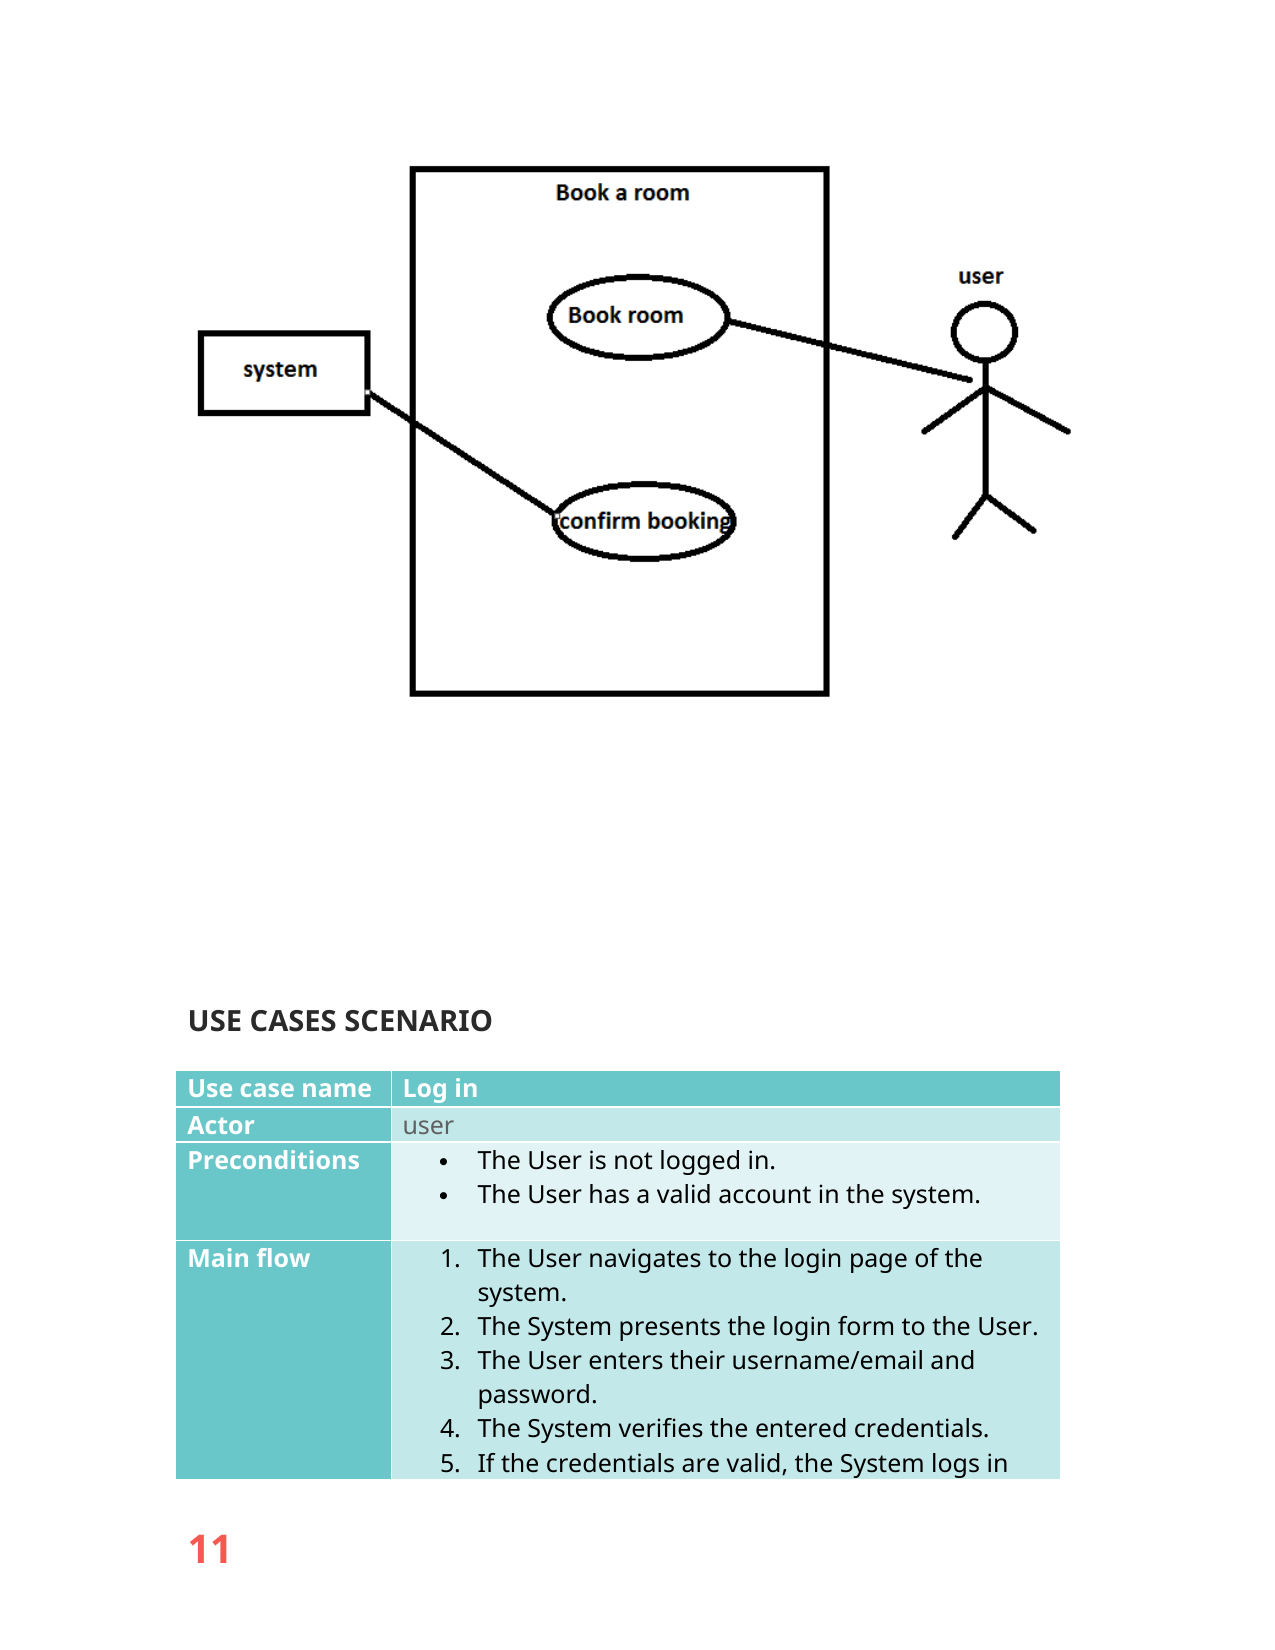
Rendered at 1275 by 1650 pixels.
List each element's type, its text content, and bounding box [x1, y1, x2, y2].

table_cell Main flow [176, 1241, 391, 1479]
picture [187, 150, 1088, 703]
table_header Log in [392, 1071, 1060, 1106]
table_cell The User is not logged in. The User has a valid account in the system. [392, 1143, 1060, 1240]
table_cell Preconditions [176, 1143, 391, 1240]
table_cell Actor [176, 1108, 391, 1141]
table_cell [392, 1241, 1060, 1479]
subtitle use cases scenario [187, 1001, 1087, 1040]
table_header Use case name [176, 1071, 391, 1106]
table_cell user [392, 1108, 1060, 1141]
